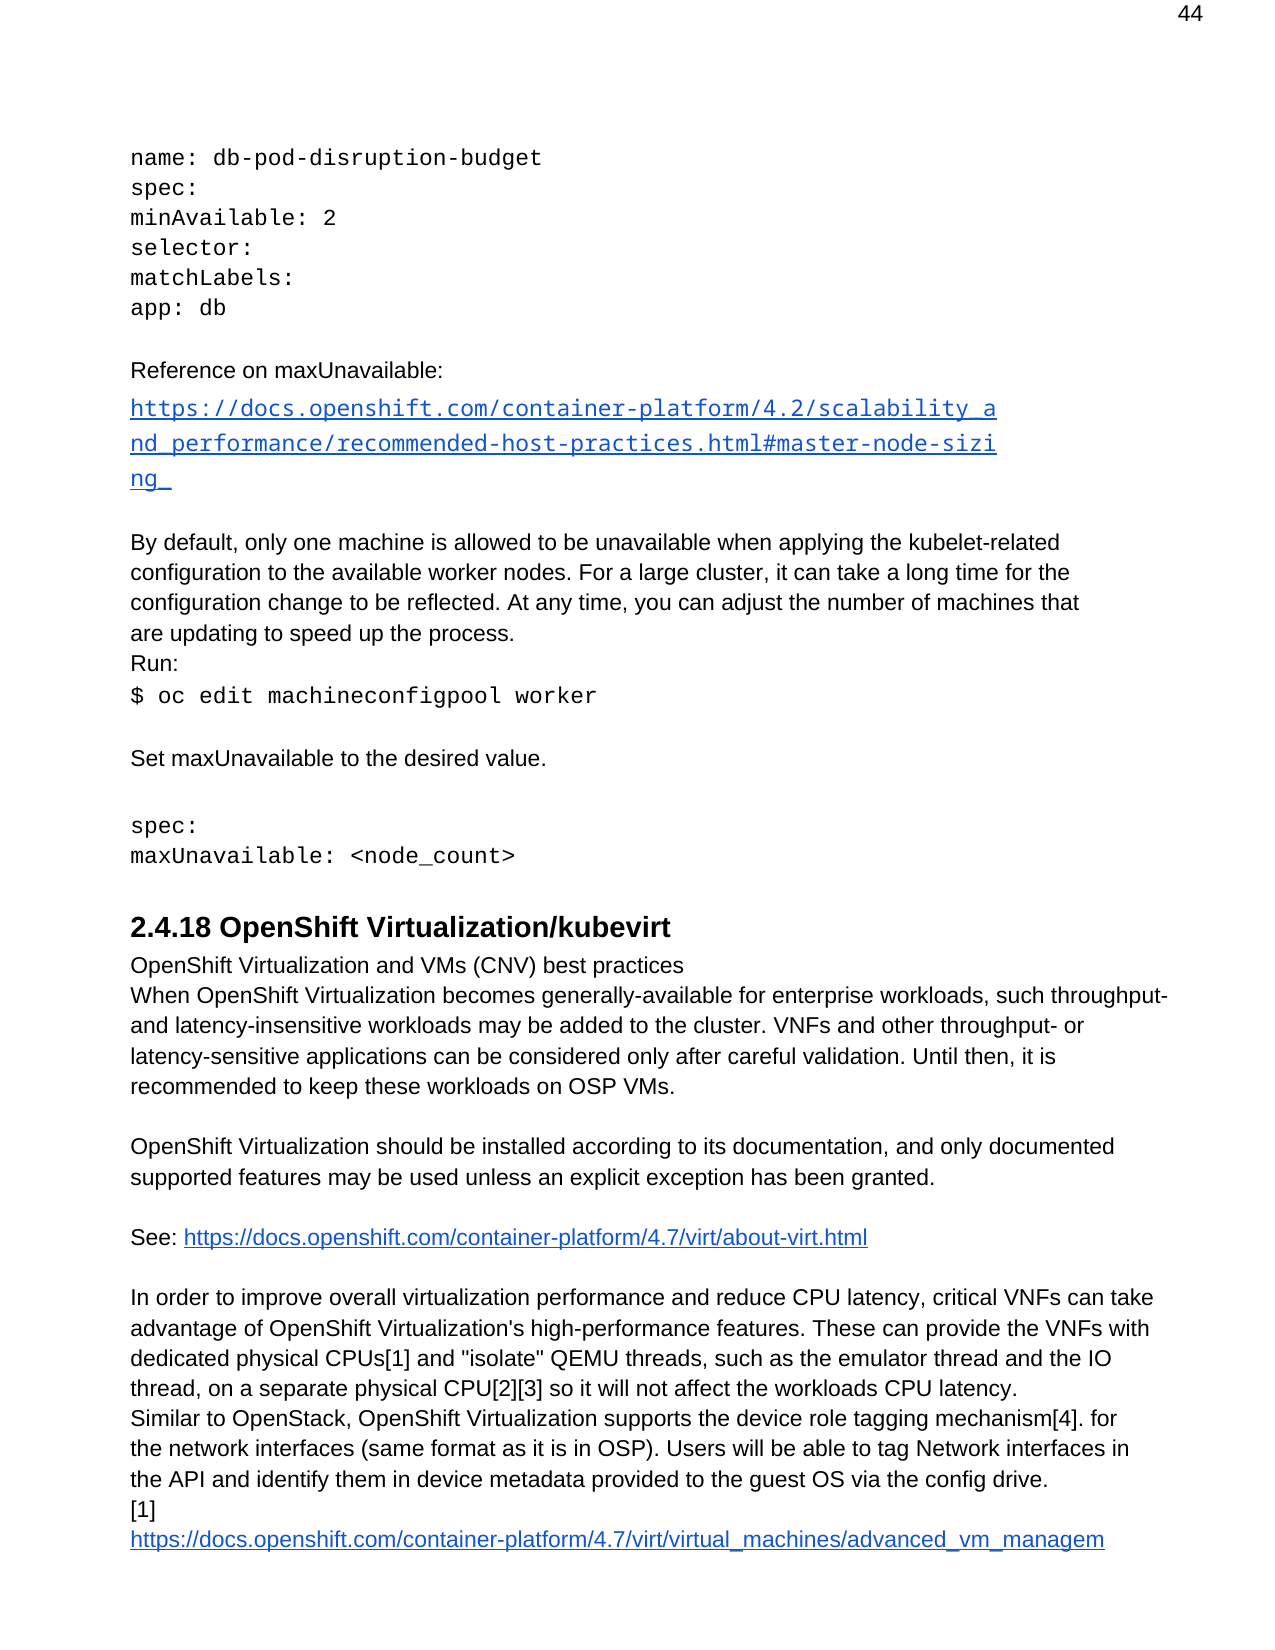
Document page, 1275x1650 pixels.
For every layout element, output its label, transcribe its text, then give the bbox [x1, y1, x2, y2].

text matchLabels: [130, 266, 1203, 292]
text thread, on a separate physical CPU[2][3] so it will not affect the workloads CPU latency. [130, 1375, 1203, 1401]
text are updating to speed up the process. [130, 619, 1203, 646]
text [1] [130, 1496, 1203, 1522]
text nd_performance/recommended-host-practices.html#master-node-sizi [130, 427, 1203, 458]
text spec: [130, 176, 1203, 202]
text Reference on maxUnavailable: [130, 357, 1203, 384]
text recommended to keep these workloads on OSP VMs. [130, 1073, 1203, 1099]
text https://docs.openshift.com/container-platform/4.7/virt/virtual_machines/advanced_vm_managem [130, 1526, 1203, 1552]
text the network interfaces (same format as it is in OSP). Users will be able to tag Network interfaces in [130, 1435, 1203, 1462]
text spec: [130, 815, 1203, 841]
text By default, only one machine is allowed to be unavailable when applying the kubelet-related [130, 529, 1203, 555]
text https://docs.openshift.com/container-platform/4.2/scalability_a [130, 392, 1203, 423]
subtitle 2.4.18 OpenShift Virtualization/kubevirt [130, 910, 1203, 944]
text Similar to OpenStack, OpenShift Virtualization supports the device role tagging mechanism[4]. for [130, 1405, 1203, 1431]
text See: https://docs.openshift.com/container-platform/4.7/virt/about-virt.html [130, 1224, 1203, 1250]
text dedicated physical CPUs[1] and "isolate" QEMU threads, such as the emulator thread and the IO [130, 1345, 1203, 1371]
text $ oc edit machineconfigpool worker [130, 684, 1203, 710]
text minAvailable: 2 [130, 206, 1203, 232]
text ng_ [130, 462, 1203, 493]
text maxUnavailable: <node_count> [130, 845, 1203, 871]
text latency-sensitive applications can be considered only after careful validation. Until then, it is [130, 1043, 1203, 1069]
text OpenShift Virtualization should be installed according to its documentation, and only documented [130, 1133, 1203, 1159]
text Set maxUnavailable to the desired value. [130, 745, 1203, 772]
text selector: [130, 236, 1203, 262]
text When OpenShift Virtualization becomes generally-available for enterprise workloads, such throughput- and latency-insensitive workloads may be added to the cluster. VNFs and other throughput- or [130, 982, 1203, 1039]
text the API and identify them in device metadata provided to the guest OS via the config drive. [130, 1466, 1203, 1492]
text configuration change to be reflected. At any time, you can adjust the number of machines that [130, 589, 1203, 616]
text Run: [130, 650, 1203, 676]
text In order to improve overall virtualization performance and reduce CPU latency, critical VNFs can take [130, 1284, 1203, 1311]
text advantage of OpenShift Virtualization's high-performance features. These can provide the VNFs with [130, 1314, 1203, 1341]
text app: db [130, 296, 1203, 322]
text configuration to the available worker nodes. For a large cluster, it can take a long time for the [130, 559, 1203, 585]
text supported features may be used unless an explicit exception has been granted. [130, 1163, 1203, 1190]
text name: db-pod-disruption-budget [130, 146, 1203, 172]
text OpenShift Virtualization and VMs (CNV) best practices [130, 952, 1203, 978]
